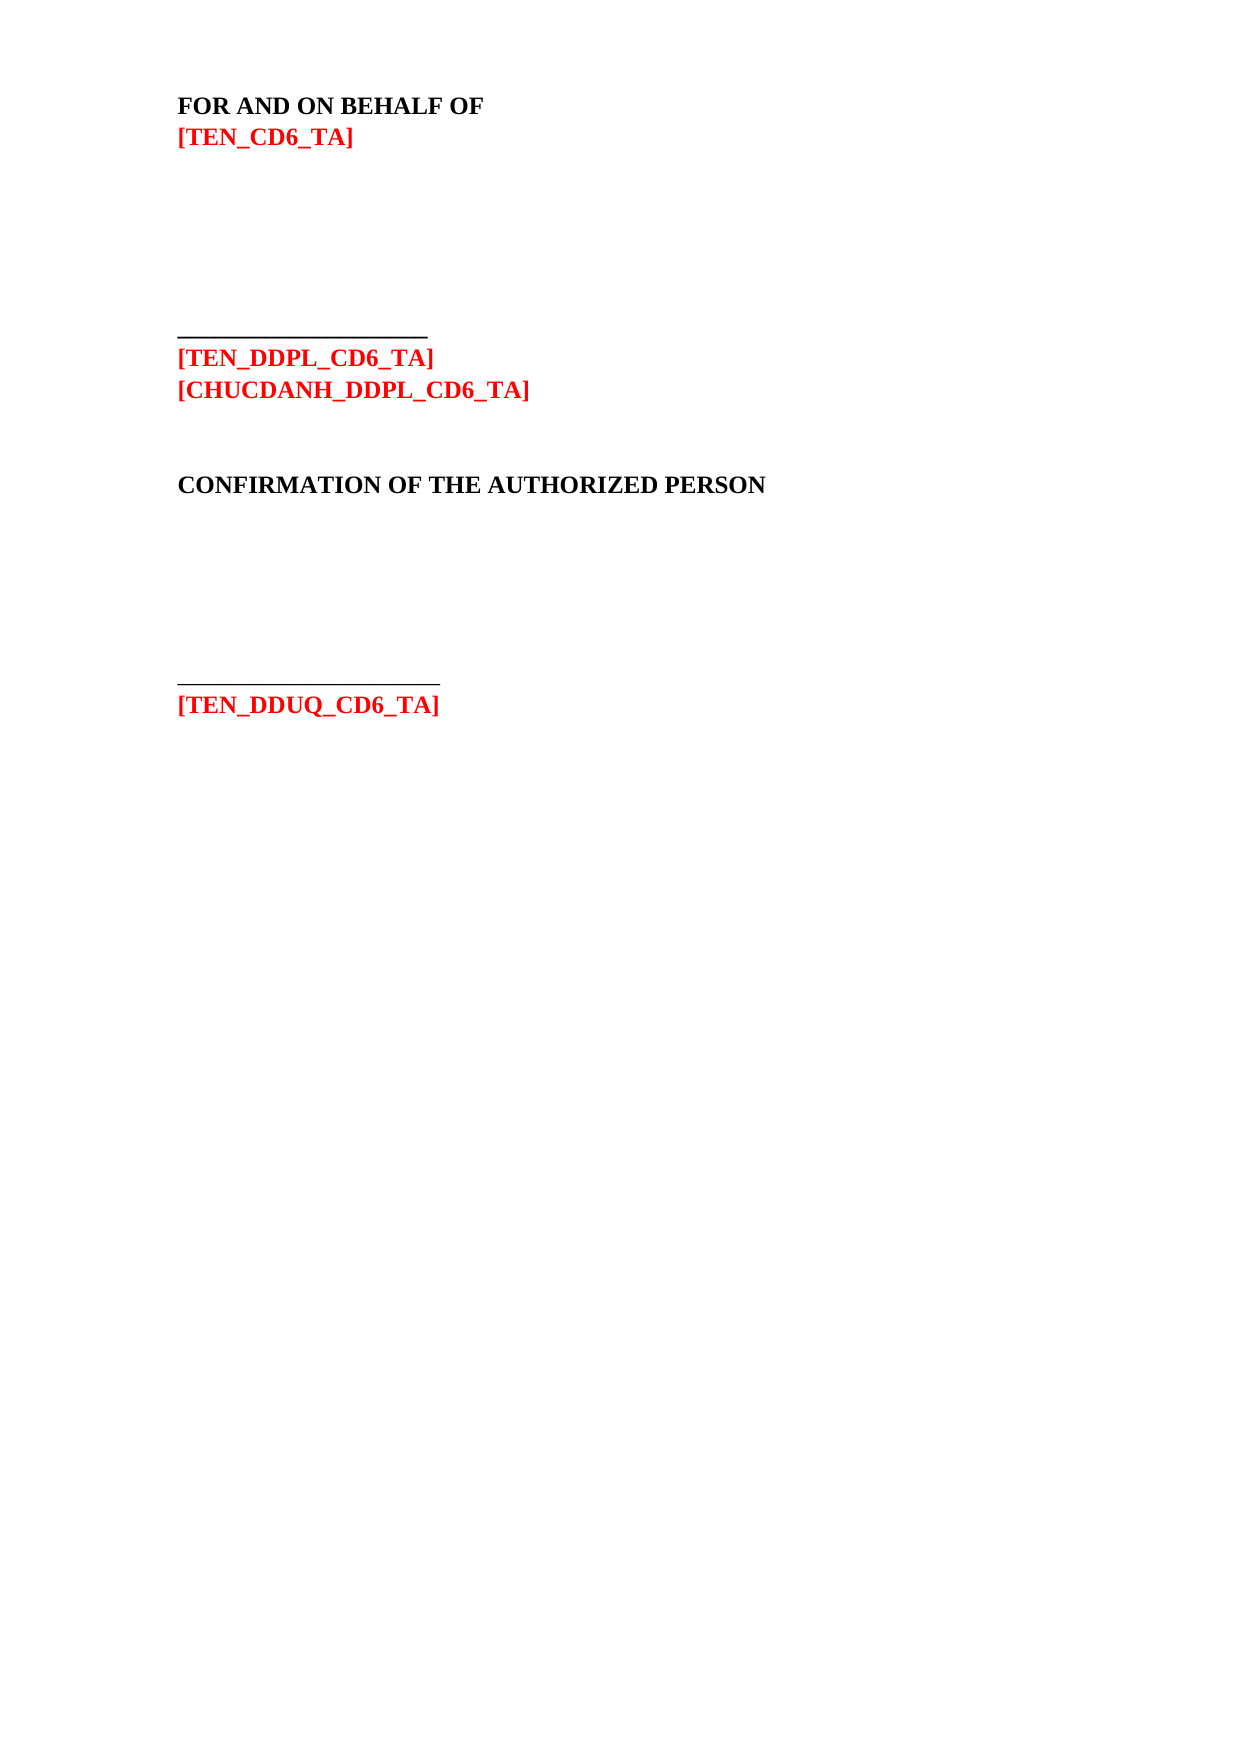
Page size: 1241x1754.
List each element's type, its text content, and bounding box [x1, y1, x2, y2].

text ____________________ [177, 312, 1093, 341]
text _____________________ [177, 659, 1093, 688]
text CONFIRMATION OF THE AUTHORIZED PERSON [177, 470, 1093, 498]
text [TEN_CD6_TA] [177, 122, 1093, 151]
text [TEN_DDUQ_CD6_TA] [177, 691, 1093, 719]
text [CHUCDANH_DDPL_CD6_TA] [177, 375, 1093, 404]
text [TEN_DDPL_CD6_TA] [177, 343, 1093, 372]
text FOR AND ON BEHALF OF [177, 91, 1093, 120]
